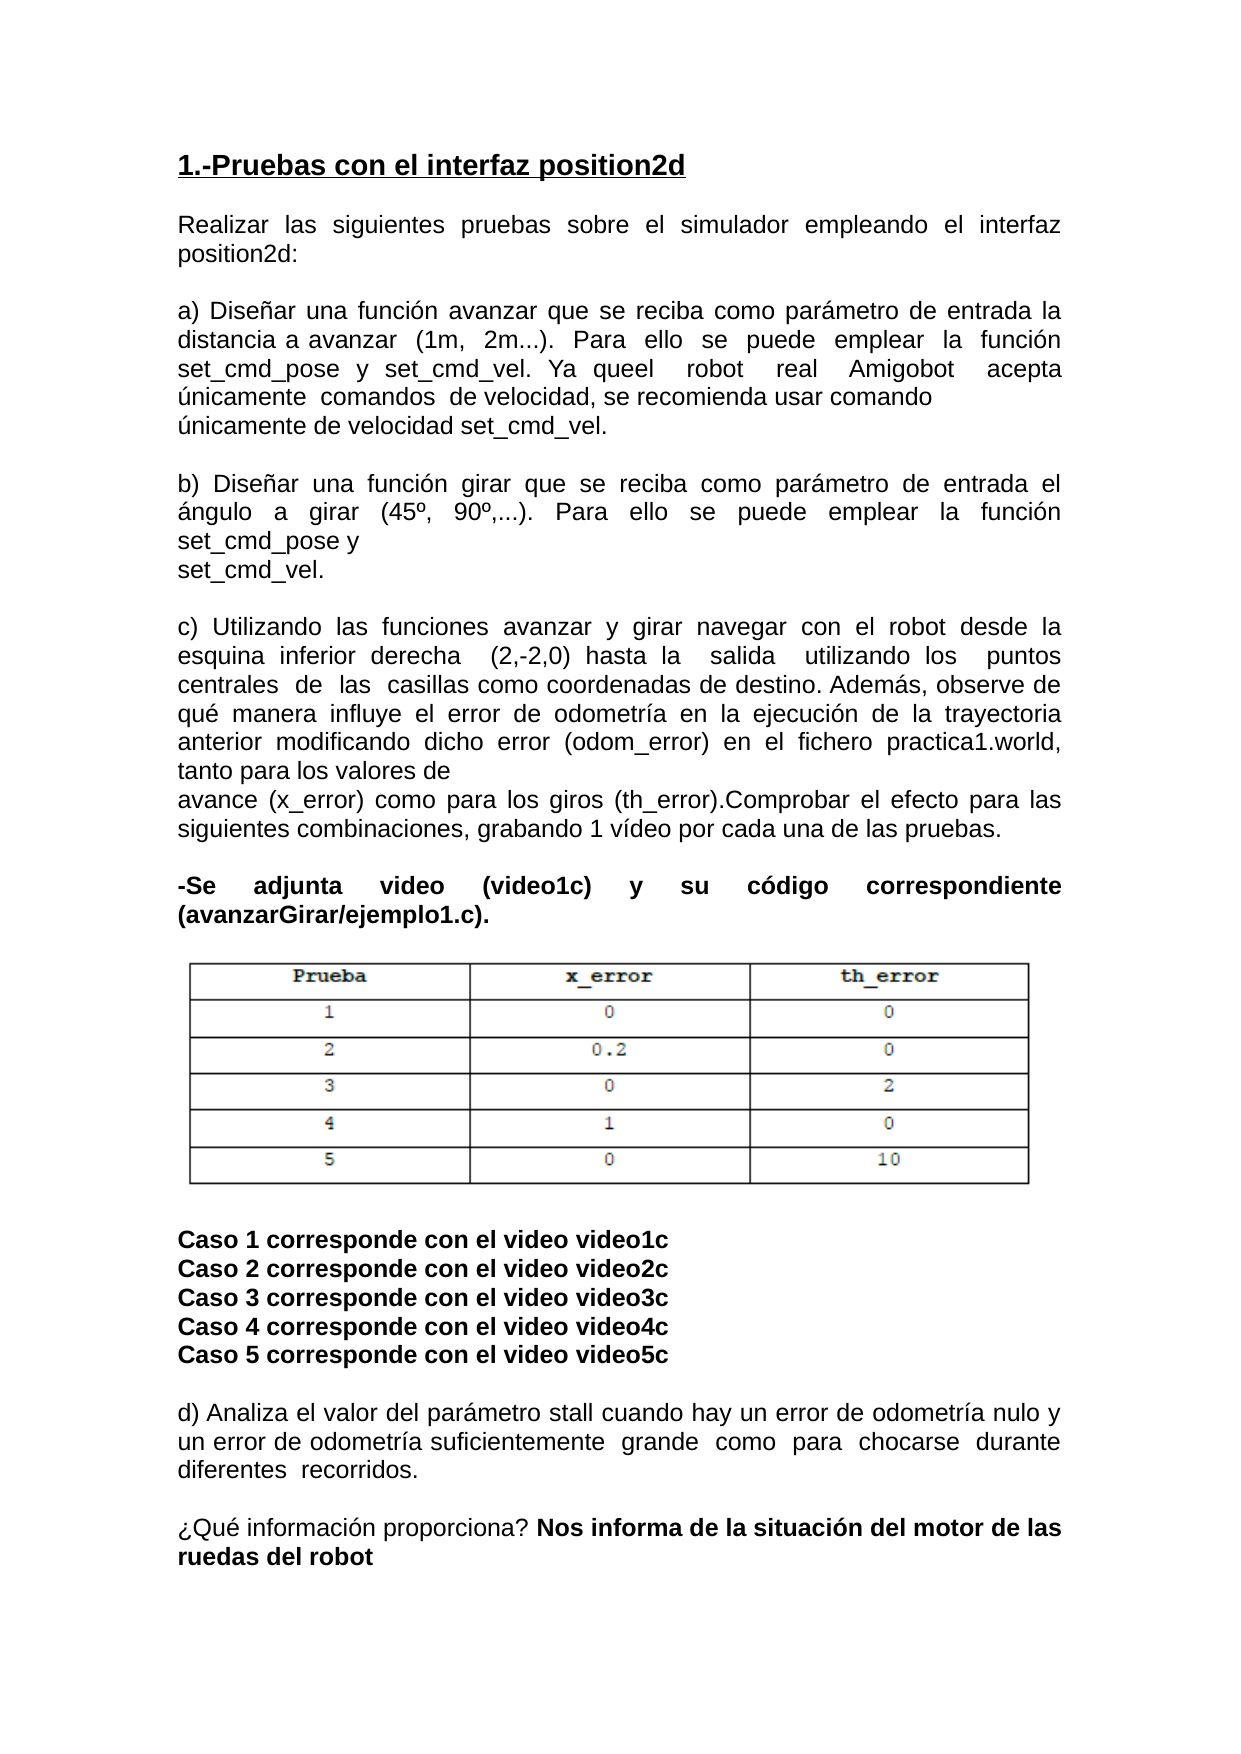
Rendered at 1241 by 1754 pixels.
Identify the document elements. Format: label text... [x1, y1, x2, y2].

text Caso 4 corresponde con el video video4c [177, 1311, 1063, 1340]
text Caso 3 corresponde con el video video3c [177, 1283, 1063, 1311]
text Caso 1 corresponde con el video video1c [177, 1225, 1063, 1254]
text 1.-Pruebas con el interfaz position2d [177, 148, 1063, 181]
text b) Diseñar una función girar que se reciba como parámetro de entrada el ángulo a girar (45º, 90º,...). Para ello se puede emplear la función set_cmd_pose y [177, 469, 1063, 555]
text d) Analiza el valor del parámetro stall cuando hay un error de odometría nulo y un error de odometría suficientemente grande como para chocarse durante diferentes recorridos. [177, 1398, 1063, 1484]
text Caso 2 corresponde con el video video2c [177, 1254, 1063, 1283]
text Realizar las siguientes pruebas sobre el simulador empleando el interfaz position2d: [177, 210, 1063, 267]
text c) Utilizando las funciones avanzar y girar navegar con el robot desde la esquina inferior derecha (2,-2,0) hasta la salida utilizando los puntos centrales de las casillas como coordenadas de destino. Además, observe de qué manera influye el error de odometría en la ejecución de la trayectoria anterior modificando dicho error (odom_error) en el fichero practica1.world, tanto para los valores de [177, 612, 1063, 785]
text Caso 5 corresponde con el video video5c [177, 1340, 1063, 1369]
text set_cmd_vel. [177, 555, 1063, 584]
text ¿Qué información proporciona? Nos informa de la situación del motor de las ruedas del robot [177, 1513, 1063, 1570]
text únicamente de velocidad set_cmd_vel. [177, 411, 1063, 440]
text avance (x_error) como para los giros (th_error).Comprobar el efecto para las siguientes combinaciones, grabando 1 vídeo por cada una de las pruebas. [177, 785, 1063, 842]
picture [177, 957, 1049, 1197]
text -Se adjunta video (video1c) y su código correspondiente (avanzarGirar/ejemplo1.c). [177, 871, 1063, 929]
text a) Diseñar una función avanzar que se reciba como parámetro de entrada la distancia a avanzar (1m, 2m...). Para ello se puede emplear la función set_cmd_pose y set_cmd_vel. Ya queel robot real Amigobot acepta únicamente comandos de velocidad, se recomienda usar comando [177, 296, 1063, 411]
